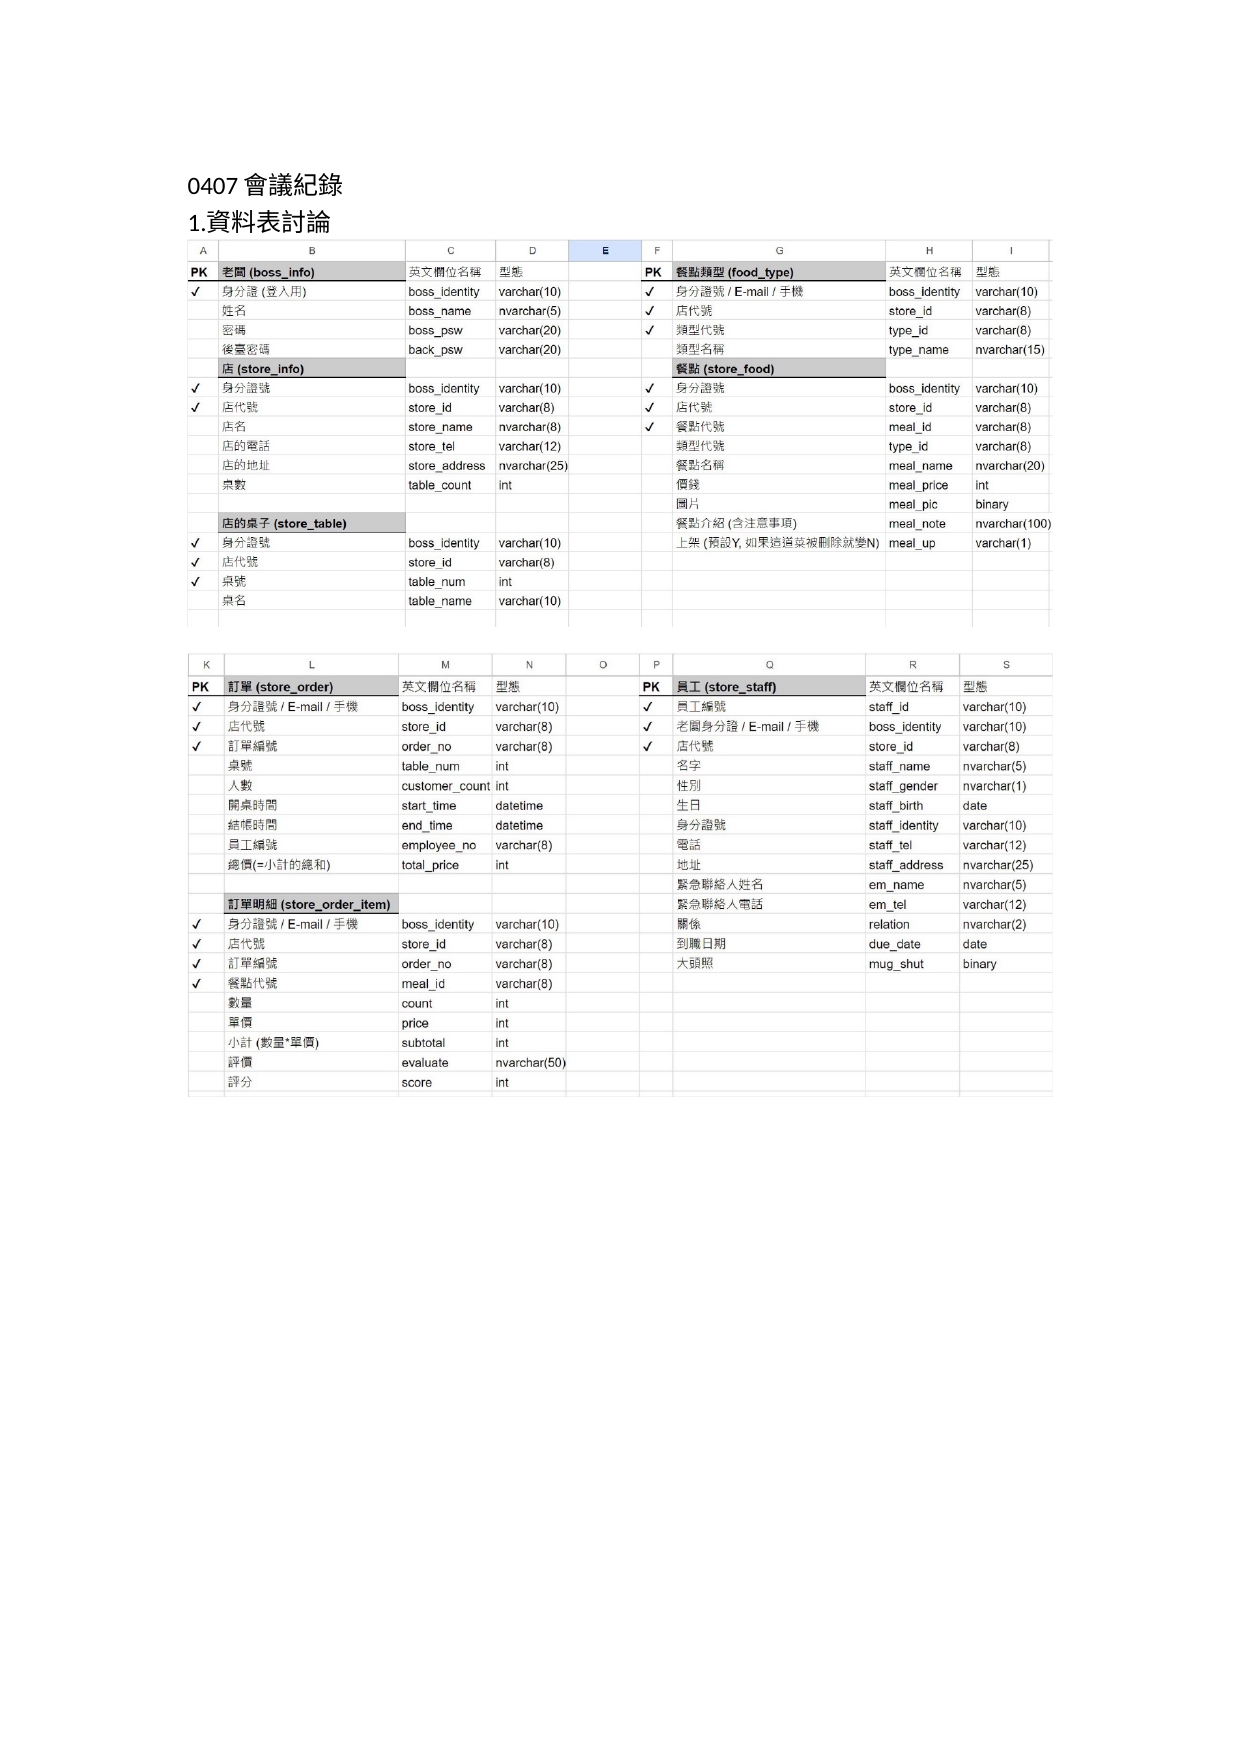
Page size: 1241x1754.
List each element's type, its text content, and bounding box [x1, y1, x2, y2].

text 0407會議紀錄 [187, 164, 1053, 202]
picture [187, 239, 1053, 627]
text 1.資料表討論 [187, 202, 1053, 239]
picture [187, 652, 1053, 1097]
